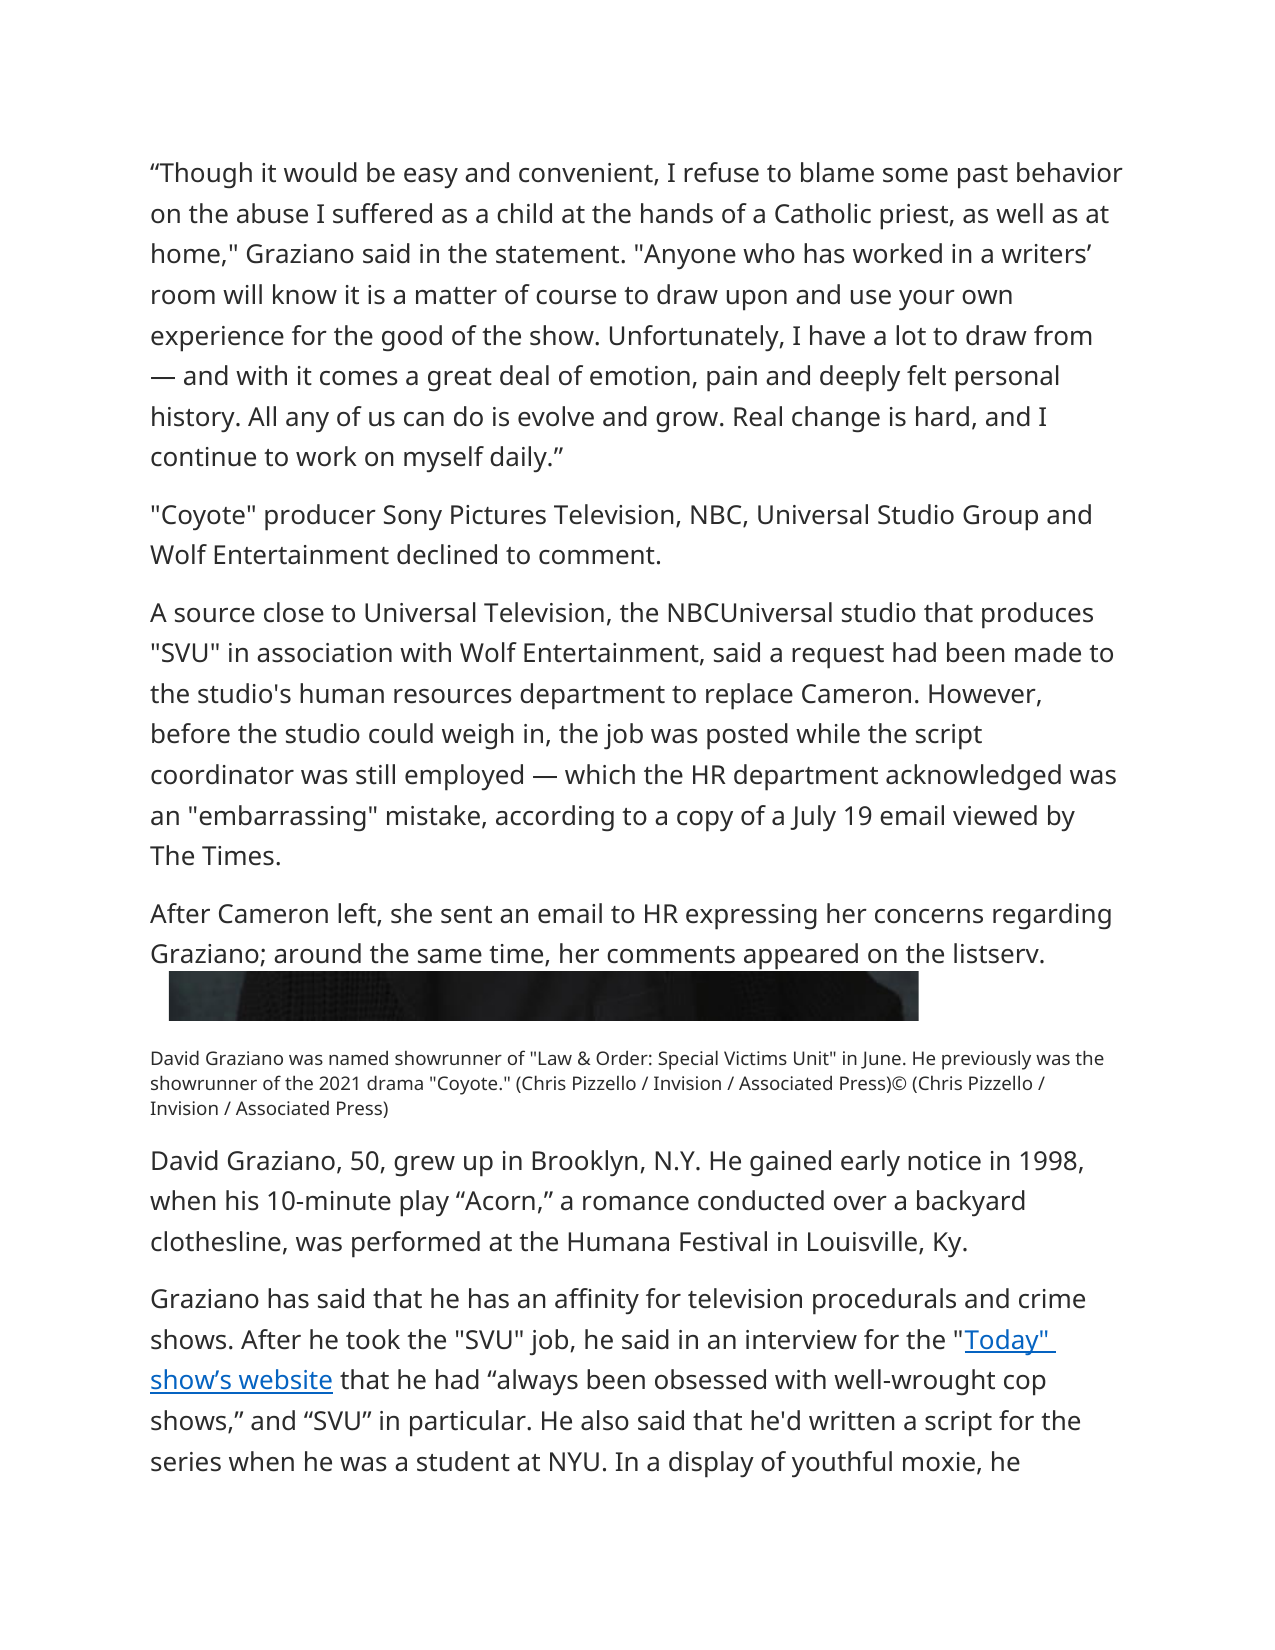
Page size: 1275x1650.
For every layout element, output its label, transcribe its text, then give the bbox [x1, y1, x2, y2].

text “Though it would be easy and convenient, I refuse to blame some past behavior on the abuse I suffered as a child at the hands of a Catholic priest, as well as at home," Graziano said in the statement. "Anyone who has worked in a writers’ room will know it is a matter of course to draw upon and use your own experience for the good of the show. Unfortunately, I have a lot to draw from — and with it comes a great deal of emotion, pain and deeply felt personal history. All any of us can do is evolve and grow. Real change is hard, and I continue to work on myself daily.” [150, 150, 1125, 475]
text After Cameron left, she sent an email to HR expressing her concerns regarding Graziano; around the same time, her comments appeared on the listserv. [150, 891, 1125, 972]
text David Graziano was named showrunner of "Law & Order: Special Victims Unit" in June. He previously was the showrunner of the 2021 drama "Coyote." (Chris Pizzello / Invision / Associated Press)© (Chris Pizzello / Invision / Associated Press) [150, 1046, 1125, 1121]
text "Coyote" producer Sony Pictures Television, NBC, Universal Studio Group and Wolf Entertainment declined to comment. [150, 492, 1125, 573]
text A source close to Universal Television, the NBCUniversal studio that produces "SVU" in association with Wolf Entertainment, said a request had been made to the studio's human resources department to replace Cameron. However, before the studio could weigh in, the job was posted while the script coordinator was still employed — which the HR department acknowledged was an "embarrassing" mistake, according to a copy of a July 19 email viewed by The Times. [150, 589, 1125, 874]
text David Graziano, 50, grew up in Brooklyn, N.Y. He gained early notice in 1998, when his 10-minute play “Acorn,” a romance conducted over a backyard clothesline, was performed at the Humana Festival in Louisville, Ky. [150, 1137, 1125, 1259]
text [150, 1276, 1125, 1479]
